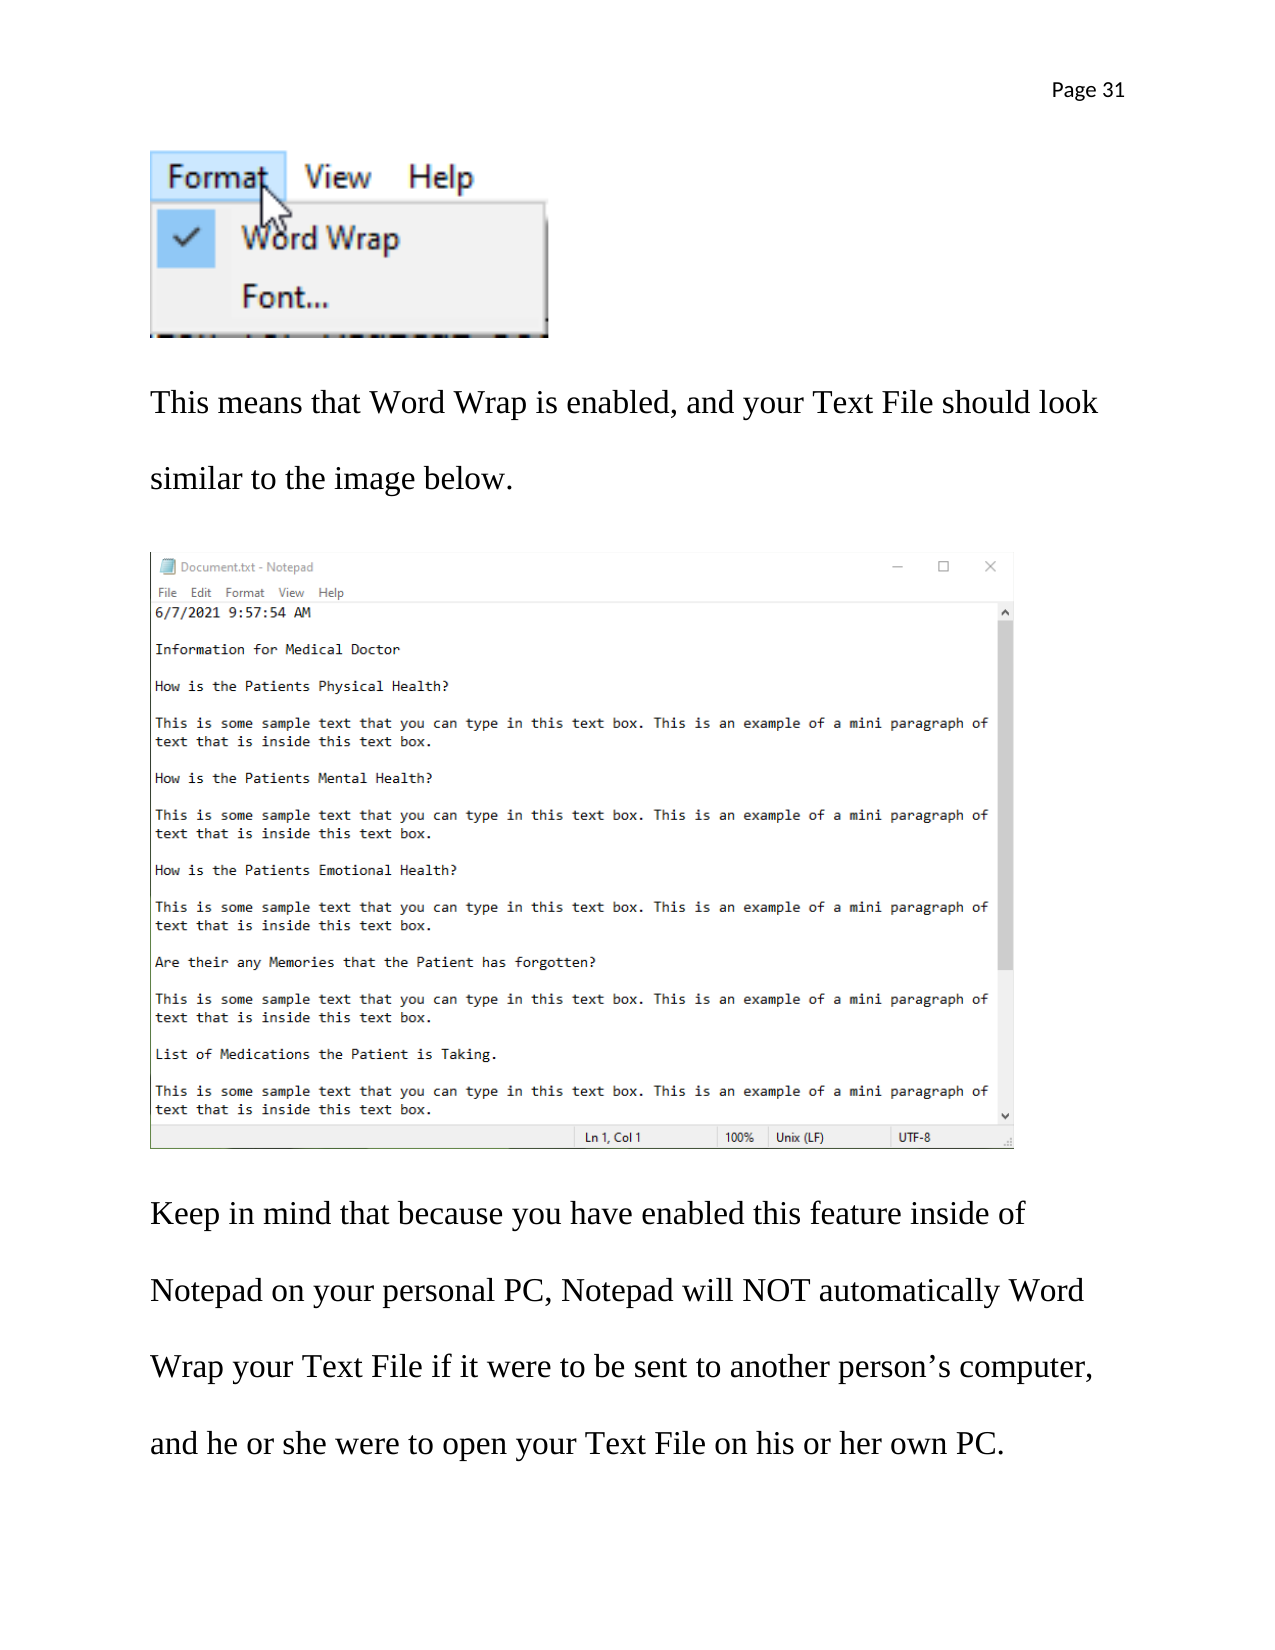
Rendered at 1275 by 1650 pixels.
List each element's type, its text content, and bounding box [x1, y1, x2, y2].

text Keep in mind that because you have enabled this feature inside of Notepad on your personal PC, Notepad will NOT automatically Word Wrap your Text File if it were to be sent to another person’s computer, and he or she were to open your Text File on his or her own PC. [150, 1193, 1125, 1462]
picture [150, 150, 549, 338]
text This means that Word Wrap is enabled, and your Text File should look similar to the image below. [150, 382, 1125, 497]
picture [150, 552, 1014, 1149]
